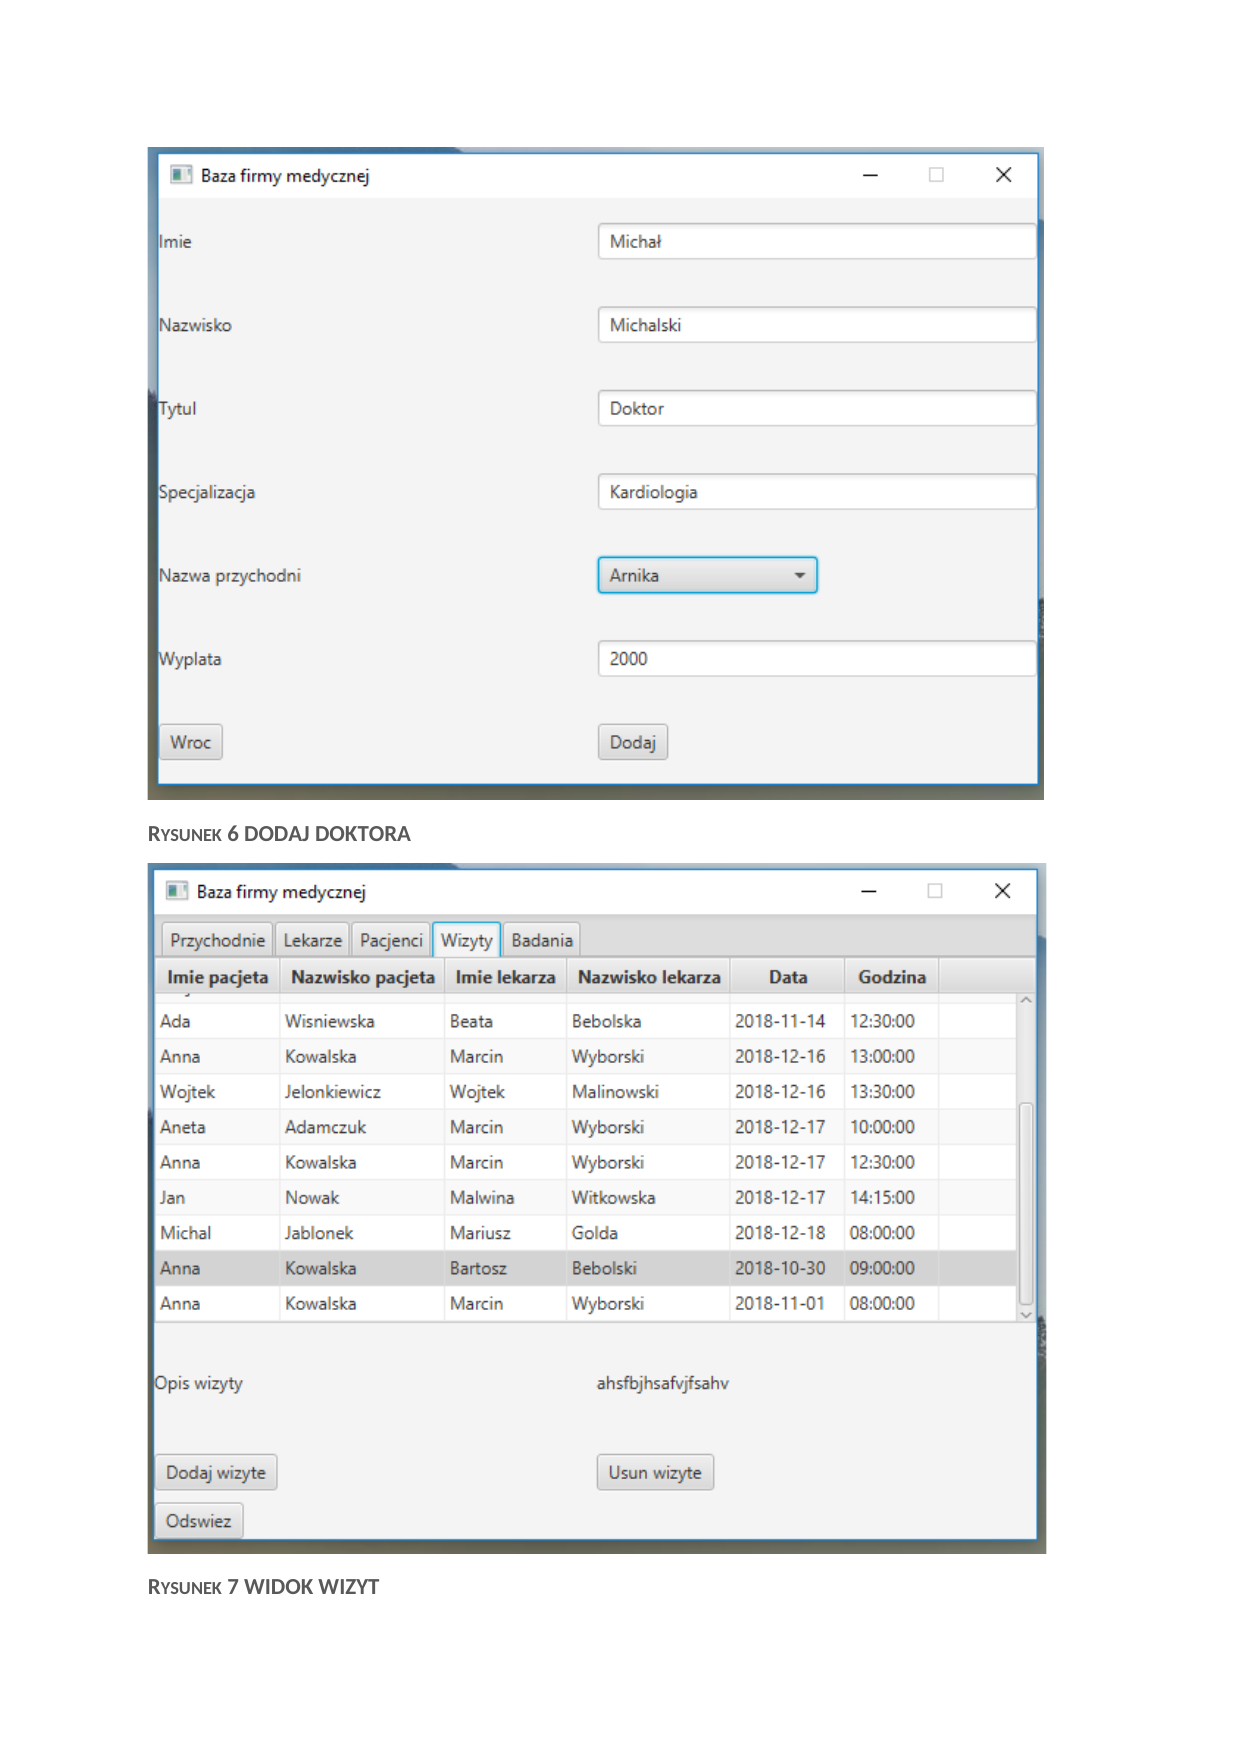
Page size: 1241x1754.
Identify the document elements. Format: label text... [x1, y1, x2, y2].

picture [147, 863, 1047, 1554]
text Rysunek 7 WIDOK WIZYT [148, 1572, 1093, 1600]
text Rysunek 6 DODAJ DOKTORA [148, 819, 1093, 847]
picture [147, 147, 1044, 800]
